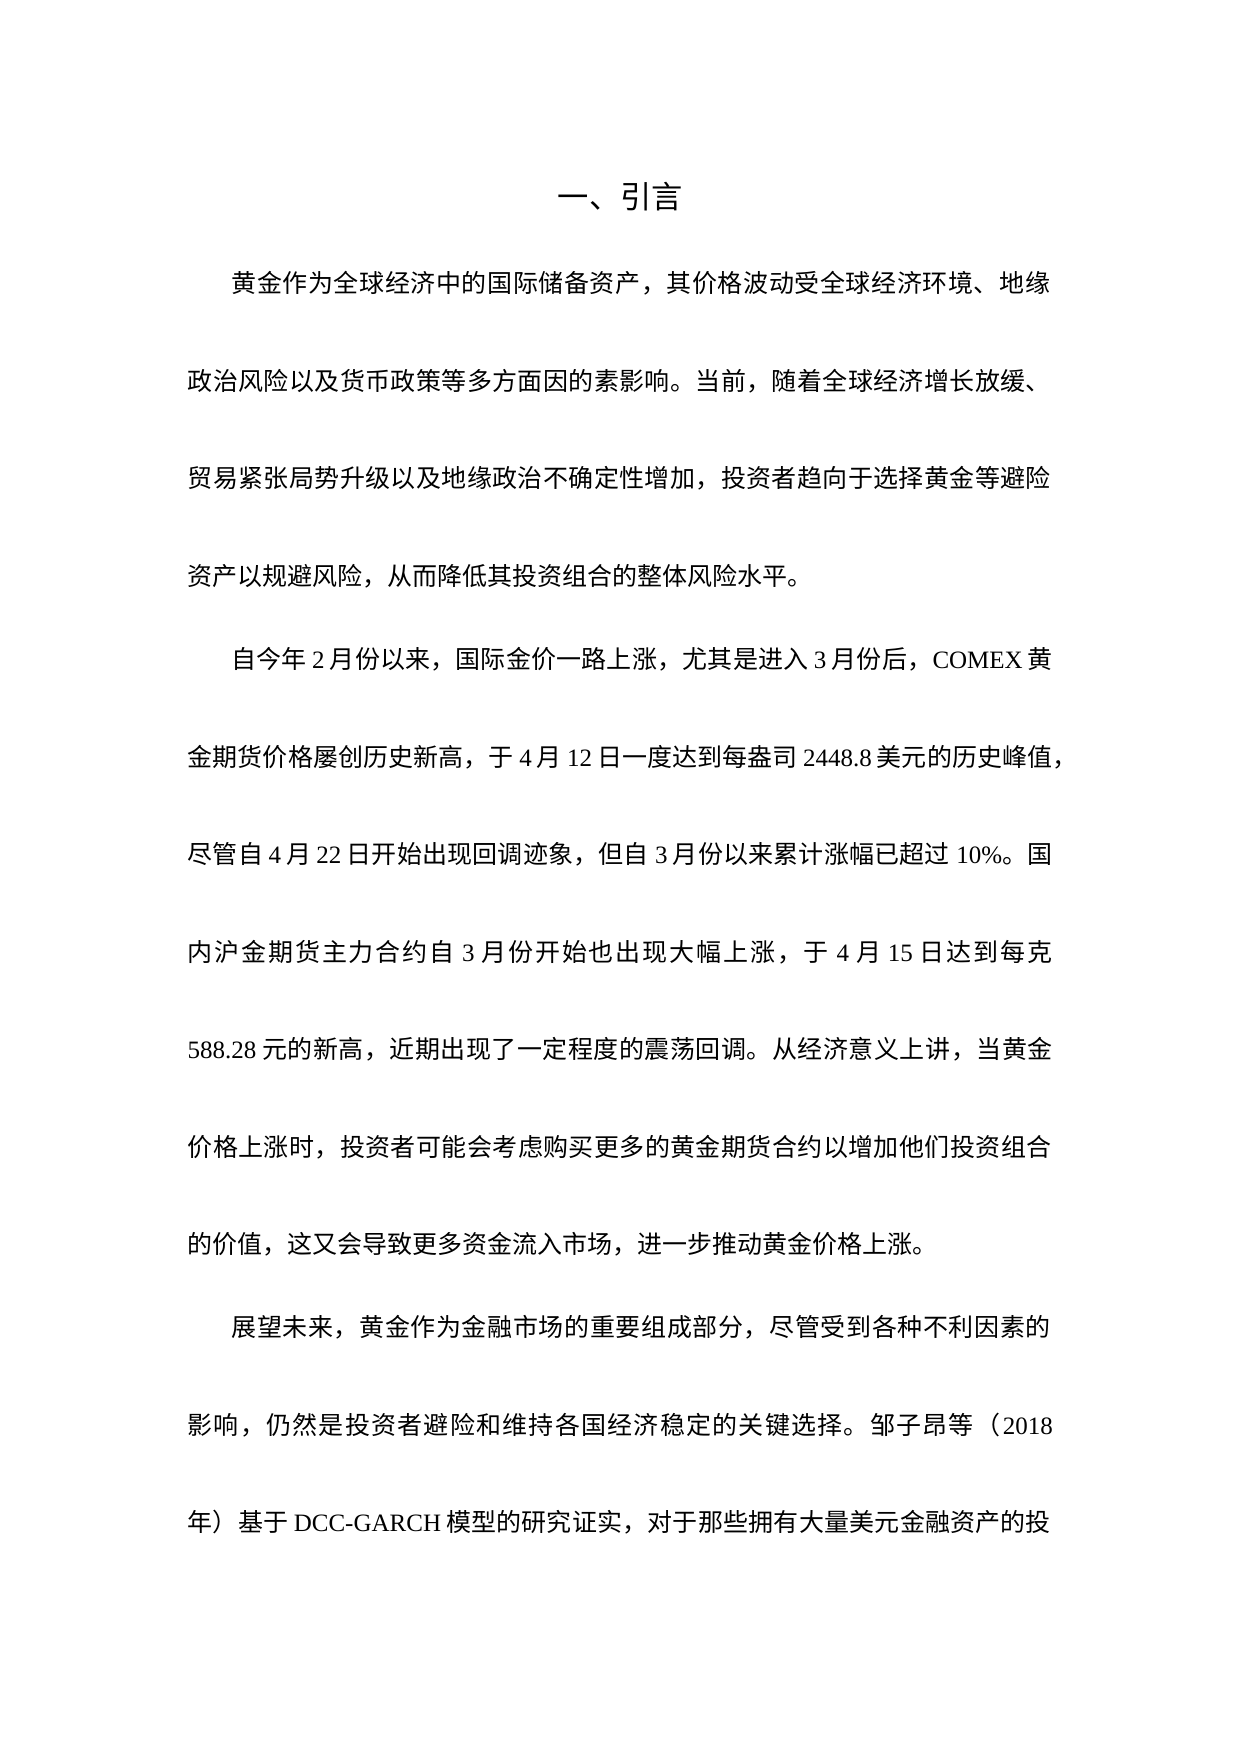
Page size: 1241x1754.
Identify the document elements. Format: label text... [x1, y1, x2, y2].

text 黄金作为全球经济中的国际储备资产，其价格波动受全球经济环境、地缘政治风险以及货币政策等多方面因的素影响。当前，随着全球经济增长放缓、贸易紧张局势升级以及地缘政治不确定性增加，投资者趋向于选择黄金等避险资产以规避风险，从而降低其投资组合的整体风险水平。 [187, 249, 1053, 607]
text 自今年2月份以来，国际金价一路上涨，尤其是进入3月份后，COMEX黄金期货价格屡创历史新高，于4月12日一度达到每盎司2448.8美元的历史峰值，尽管自4月22日开始出现回调迹象，但自3月份以来累计涨幅已超过10%。国内沪金期货主力合约自3月份开始也出现大幅上涨，于4月15日达到每克588.28元的新高，近期出现了一定程度的震荡回调。从经济意义上讲，当黄金价格上涨时，投资者可能会考虑购买更多的黄金期货合约以增加他们投资组合的价值，这又会导致更多资金流入市场，进一步推动黄金价格上涨。 [187, 625, 1053, 1275]
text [187, 1293, 1053, 1553]
list 引言 [187, 162, 1053, 227]
